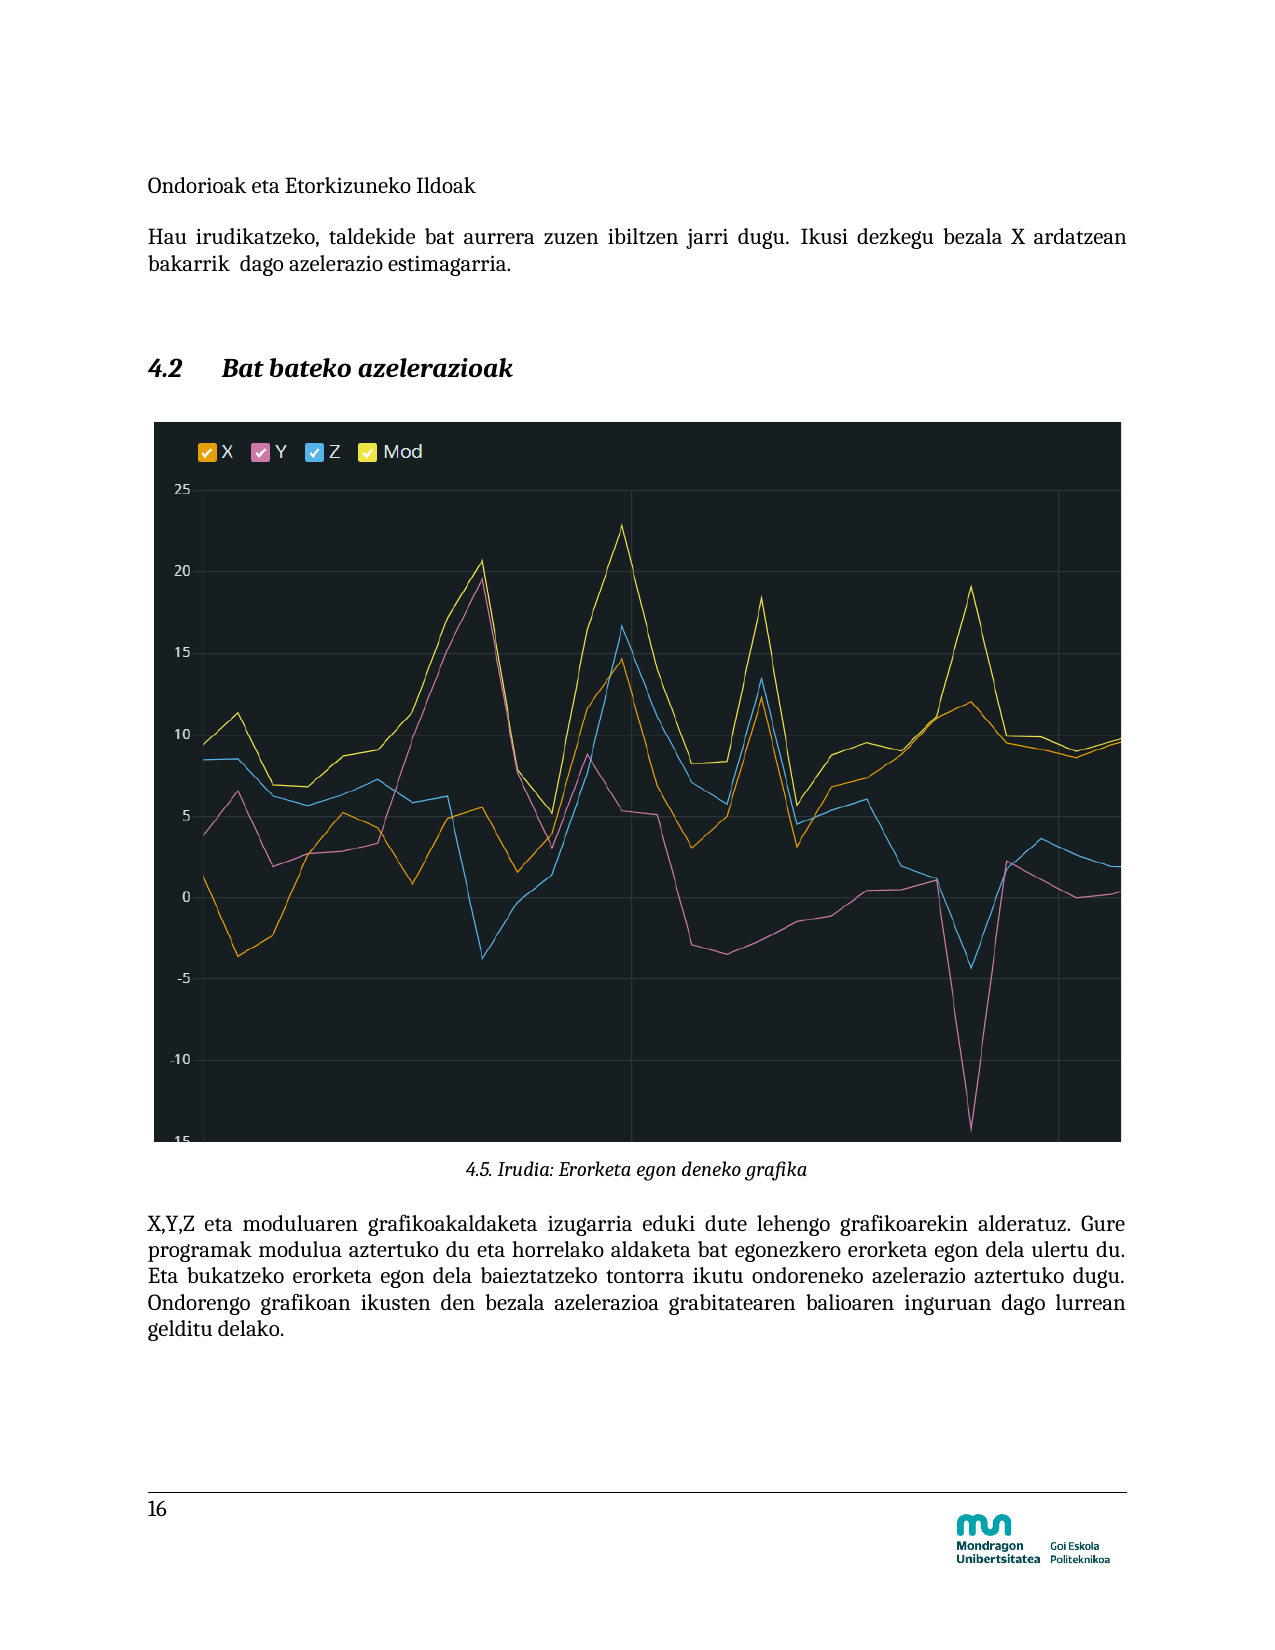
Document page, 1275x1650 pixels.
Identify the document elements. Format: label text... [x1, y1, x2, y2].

subtitle Bat bateko azelerazioak [148, 353, 1127, 384]
picture [154, 421, 1122, 1142]
text Hau irudikatzeko, taldekide bat aurrera zuzen ibiltzen jarri dugu. Ikusi dezkegu bezala X ardatzean bakarrik dago azelerazio estimagarria. [148, 224, 1127, 277]
text X,Y,Z eta moduluaren grafikoakaldaketa izugarria eduki dute lehengo grafikoarekin alderatuz. Gure programak modulua aztertuko du eta horrelako aldaketa bat egonezkero erorketa egon dela ulertu du. Eta bukatzeko erorketa egon dela baieztatzeko tontorra ikutu ondoreneko azelerazio aztertuko dugu. Ondorengo grafikoan ikusten den bezala azelerazioa grabitatearen balioaren inguruan dago lurrean gelditu delako. [148, 1210, 1127, 1342]
picture [938, 1496, 1128, 1583]
